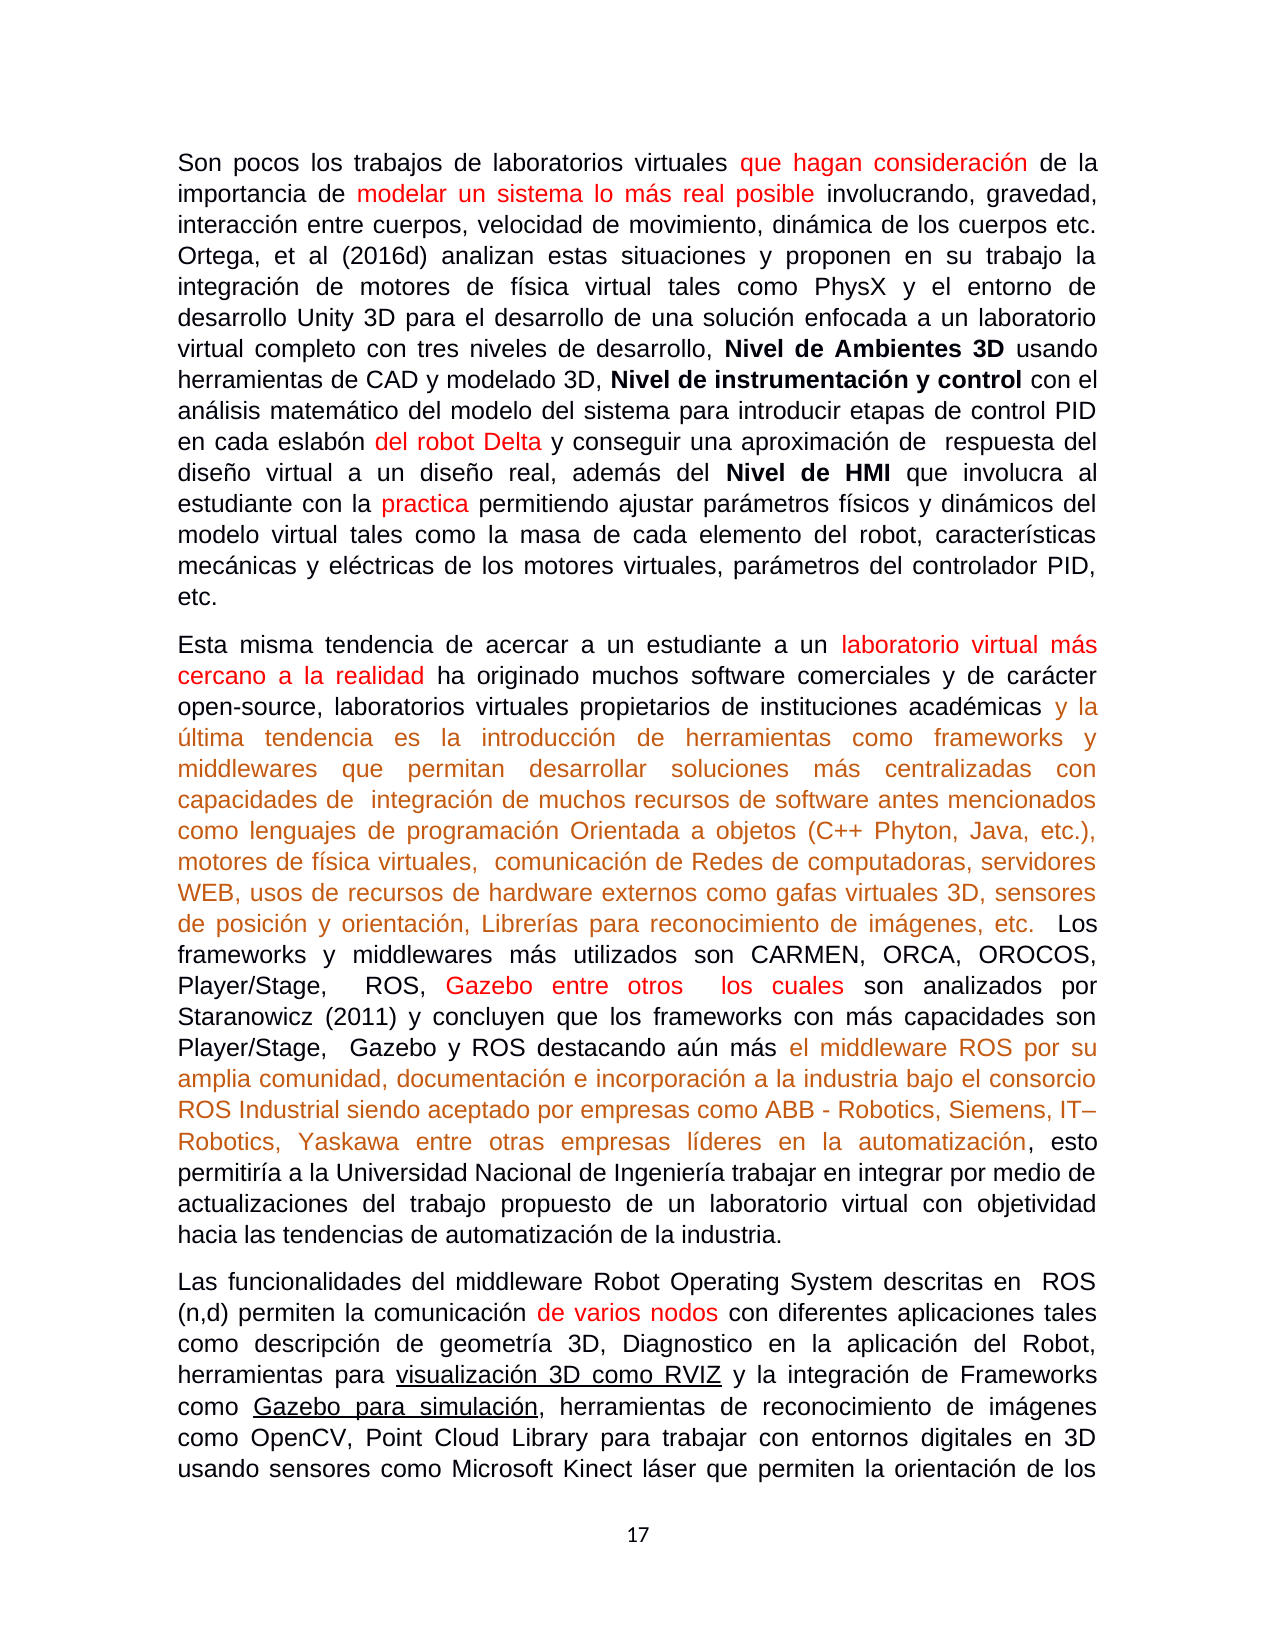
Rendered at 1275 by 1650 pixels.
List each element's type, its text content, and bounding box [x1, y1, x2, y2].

text Esta misma tendencia de acercar a un estudiante a un laboratorio virtual más cercano a la realidad ha originado muchos software comerciales y de carácter open-source, laboratorios virtuales propietarios de instituciones académicas y la última tendencia es la introducción de herramientas como frameworks y middlewares que permitan desarrollar soluciones más centralizadas con capacidades de integración de muchos recursos de software antes mencionados como lenguajes de programación Orientada a objetos (C++ Phyton, Java, etc.), motores de física virtuales, comunicación de Redes de computadoras, servidores WEB, usos de recursos de hardware externos como gafas virtuales 3D, sensores de posición y orientación, Librerías para reconocimiento de imágenes, etc. Los frameworks y middlewares más utilizados son CARMEN, ORCA, OROCOS, Player/Stage, ROS, Gazebo entre otros los cuales son analizados por Staranowicz (2011) y concluyen que los frameworks con más capacidades son Player/Stage, Gazebo y ROS destacando aún más el middleware ROS por su amplia comunidad, documentación e incorporación a la industria bajo el consorcio ROS Industrial siendo aceptado por empresas como ABB - Robotics, Siemens, IT–Robotics, Yaskawa entre otras empresas líderes en la automatización, esto permitiría a la Universidad Nacional de Ingeniería trabajar en integrar por medio de actualizaciones del trabajo propuesto de un laboratorio virtual con objetividad hacia las tendencias de automatización de la industria. [177, 630, 1098, 1003]
text Son pocos los trabajos de laboratorios virtuales que hagan consideración de la importancia de modelar un sistema lo más real posible involucrando, gravedad, interacción entre cuerpos, velocidad de movimiento, dinámica de los cuerpos etc. Ortega, et al (2016d) analizan estas situaciones y proponen en su trabajo la integración de motores de física virtual tales como PhysX y el entorno de desarrollo Unity 3D para el desarrollo de una solución enfocada a un laboratorio virtual completo con tres niveles de desarrollo, Nivel de Ambientes 3D usando herramientas de CAD y modelado 3D, Nivel de instrumentación y control con el análisis matemático del modelo del sistema para introducir etapas de control PID en cada eslabón del robot Delta y conseguir una aproximación de respuesta del diseño virtual a un diseño real, además del Nivel de HMI que involucra al estudiante con la practica permitiendo ajustar parámetros físicos y dinámicos del modelo virtual tales como la masa de cada elemento del robot, características mecánicas y eléctricas de los motores virtuales, parámetros del controlador PID, etc. [177, 148, 1098, 611]
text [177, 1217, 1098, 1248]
